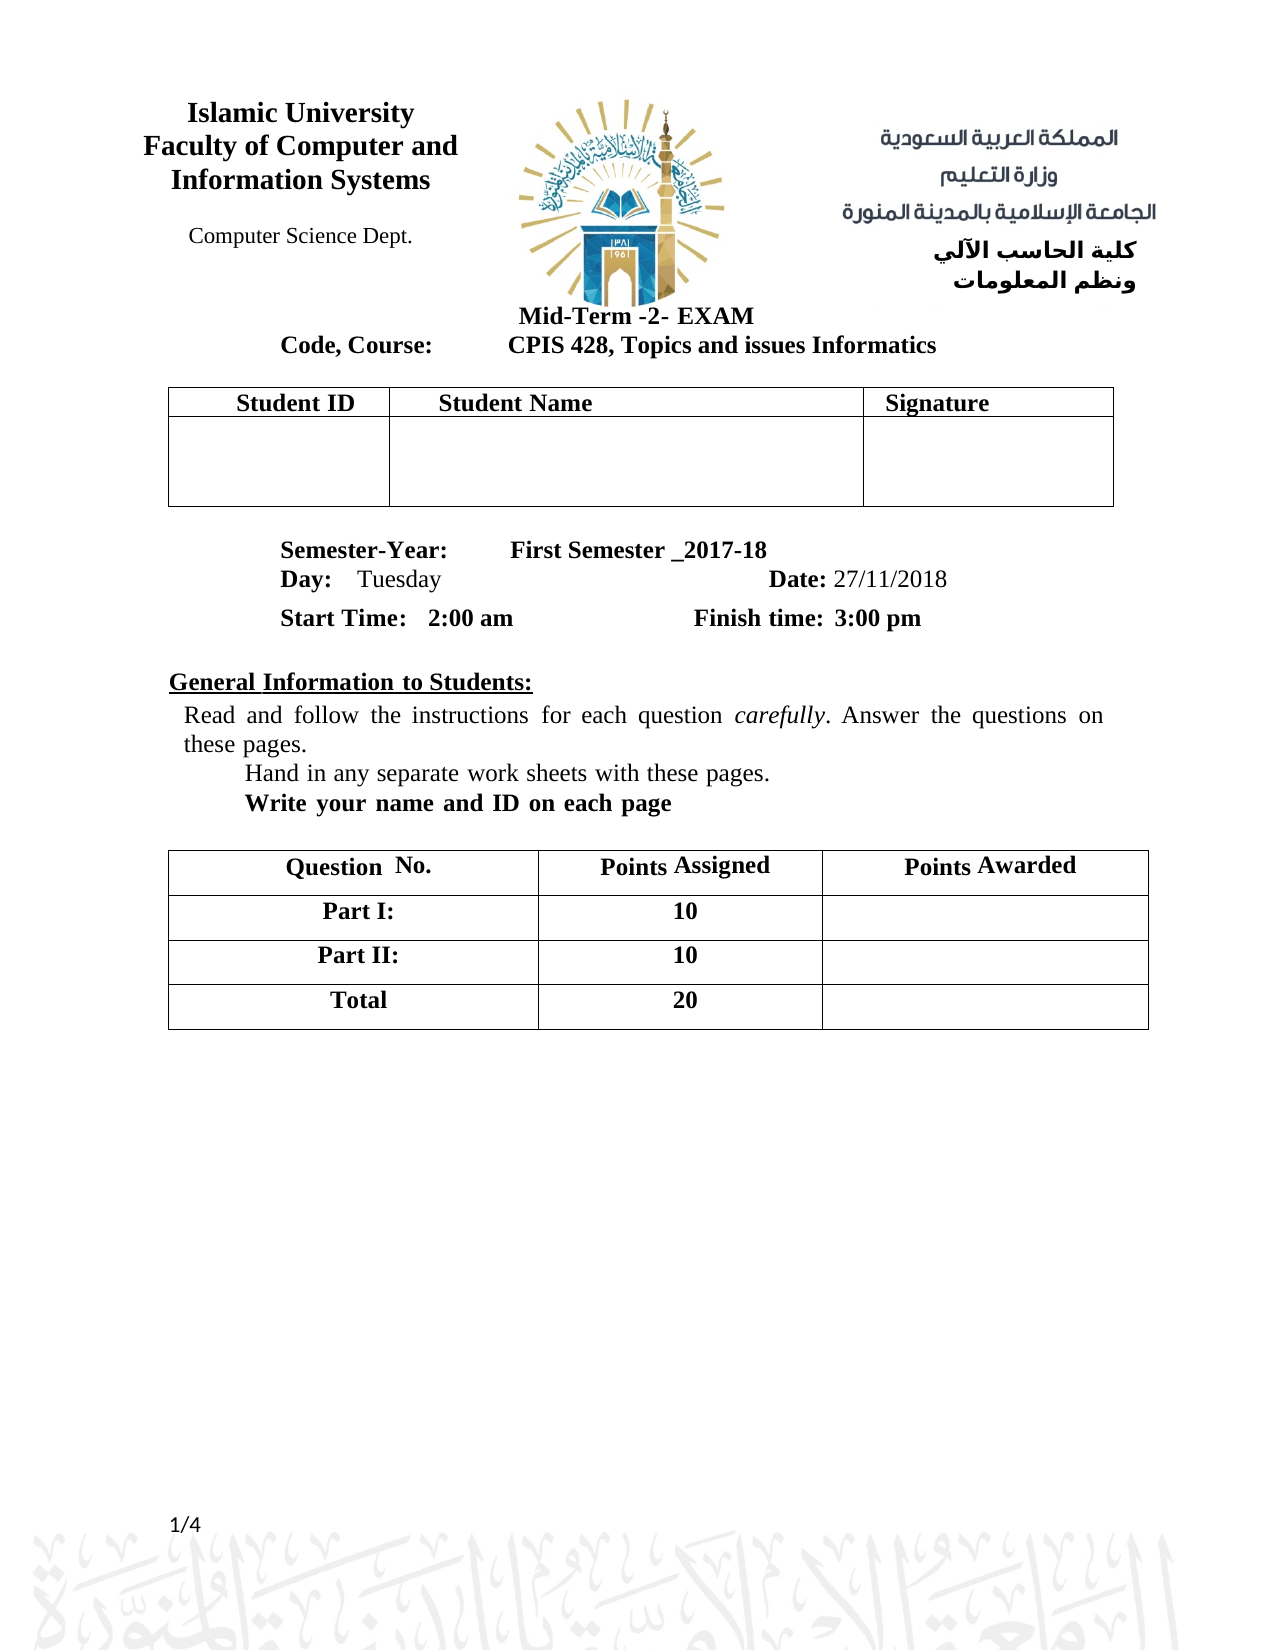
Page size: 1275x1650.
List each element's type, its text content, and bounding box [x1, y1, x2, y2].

table_header Points Awarded [823, 851, 1148, 895]
table_cell 10 [539, 896, 822, 939]
table_header Signature [864, 388, 1113, 416]
table_header Student ID [169, 388, 389, 416]
table_cell [169, 417, 389, 506]
text Semester-Year: First Semester _2017-18 [280, 535, 1104, 564]
text Hand in any separate work sheets with these pages. [238, 758, 1104, 787]
table_header Student Name [390, 388, 863, 416]
table_header Points Assigned [539, 851, 822, 895]
text General Information to Students: [169, 671, 1104, 696]
table_cell Part II: [169, 941, 538, 984]
table_cell [823, 941, 1148, 984]
table_cell [390, 417, 863, 506]
table_cell [823, 985, 1148, 1029]
table_cell 10 [539, 941, 822, 984]
text Mid-Term -2- EXAM [169, 166, 1104, 330]
table_cell 20 [539, 985, 822, 1029]
picture [3, 37, 1223, 1650]
text Read and follow the instructions for each question carefully. Answer the questions on these pages. [183, 700, 1104, 758]
table_cell [823, 896, 1148, 939]
text Code, Course: CPIS 428, Topics and issues Informatics [280, 330, 1104, 358]
text Start Time: 2:00 am Finish time: 3:00 pm [280, 603, 1104, 633]
table_header Question No. [169, 851, 538, 895]
text Write your name and ID on each page [238, 788, 1083, 817]
text Day: Tuesday Date: 27/11/2018 [280, 564, 1104, 593]
table_cell [864, 417, 1113, 506]
table_cell Total [169, 985, 538, 1029]
table_cell Part I: [169, 896, 538, 939]
